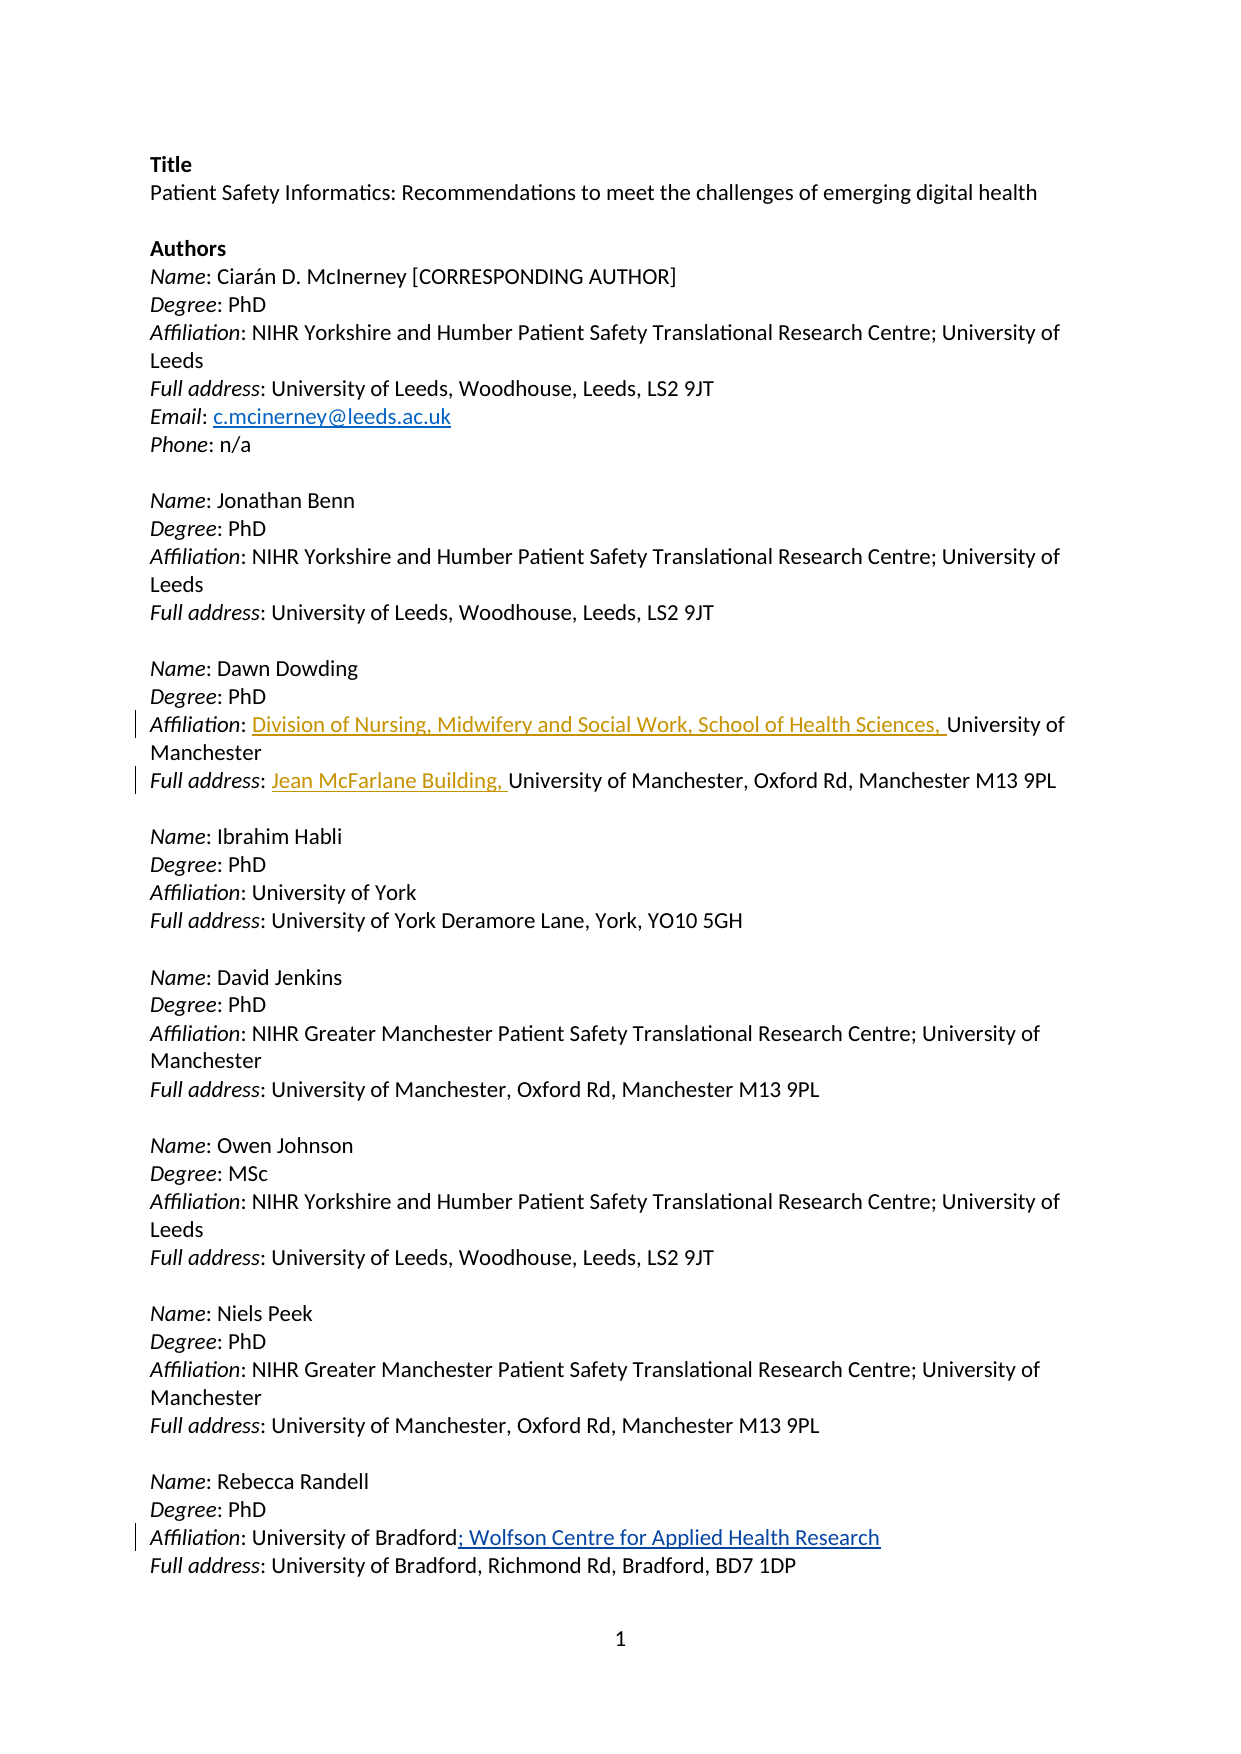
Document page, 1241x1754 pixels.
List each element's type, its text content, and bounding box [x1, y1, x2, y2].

text Name: Ibrahim Habli [150, 822, 1090, 851]
text Full address: University of Manchester, Oxford Rd, Manchester M13 9PL [150, 766, 1090, 794]
text Degree: PhD [150, 1327, 1090, 1355]
text Affiliation: NIHR Yorkshire and Humber Patient Safety Translational Research Centre; University of Leeds [150, 318, 1090, 374]
text Degree: PhD [150, 290, 1090, 318]
text Degree: PhD [150, 851, 1090, 878]
text Name: David Jenkins [150, 963, 1090, 991]
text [150, 1411, 1090, 1439]
text Degree: PhD [150, 682, 1090, 710]
text Affiliation: University of York [150, 878, 1090, 907]
text Name: Niels Peek [150, 1299, 1090, 1327]
text Degree: MSc [150, 1159, 1090, 1187]
text Full address: University of Leeds, Woodhouse, Leeds, LS2 9JT [150, 1243, 1090, 1271]
text Name: Rebecca Randell [150, 1467, 1090, 1495]
text Full address: University of Bradford, Richmond Rd, Bradford, BD7 1DP [150, 1551, 1090, 1579]
text Name: Ciarán D. McInerney [CORRESPONDING AUTHOR] [150, 262, 1090, 290]
text Degree: PhD [150, 991, 1090, 1019]
text Name: Dawn Dowding [150, 654, 1090, 682]
text Full address: University of Leeds, Woodhouse, Leeds, LS2 9JT [150, 598, 1090, 626]
text Affiliation: NIHR Greater Manchester Patient Safety Translational Research Centre; University of Manchester [150, 1019, 1090, 1075]
text Authors [150, 234, 1090, 262]
text Affiliation: University of Bradford [150, 1523, 1090, 1551]
text Full address: University of Leeds, Woodhouse, Leeds, LS2 9JT [150, 374, 1090, 402]
text Email: c.mcinerney@leeds.ac.uk [150, 402, 1090, 430]
text Affiliation: NIHR Yorkshire and Humber Patient Safety Translational Research Centre; University of Leeds [150, 1187, 1090, 1243]
text Phone: n/a [150, 430, 1090, 458]
text Name: Owen Johnson [150, 1131, 1090, 1159]
text Title [150, 150, 1090, 178]
text Affiliation: NIHR Yorkshire and Humber Patient Safety Translational Research Centre; University of Leeds [150, 542, 1090, 598]
text Affiliation: NIHR Greater Manchester Patient Safety Translational Research Centre; University of Manchester [150, 1355, 1090, 1411]
text Name: Jonathan Benn [150, 486, 1090, 514]
text Degree: PhD [150, 1495, 1090, 1523]
text Affiliation: University of Manchester [150, 710, 1090, 766]
text Full address: University of Manchester, Oxford Rd, Manchester M13 9PL [150, 1075, 1090, 1103]
text Patient Safety Informatics: Recommendations to meet the challenges of emerging digital health [150, 178, 1090, 206]
text Degree: PhD [150, 514, 1090, 542]
text Full address: University of York Deramore Lane, York, YO10 5GH [150, 907, 1090, 934]
